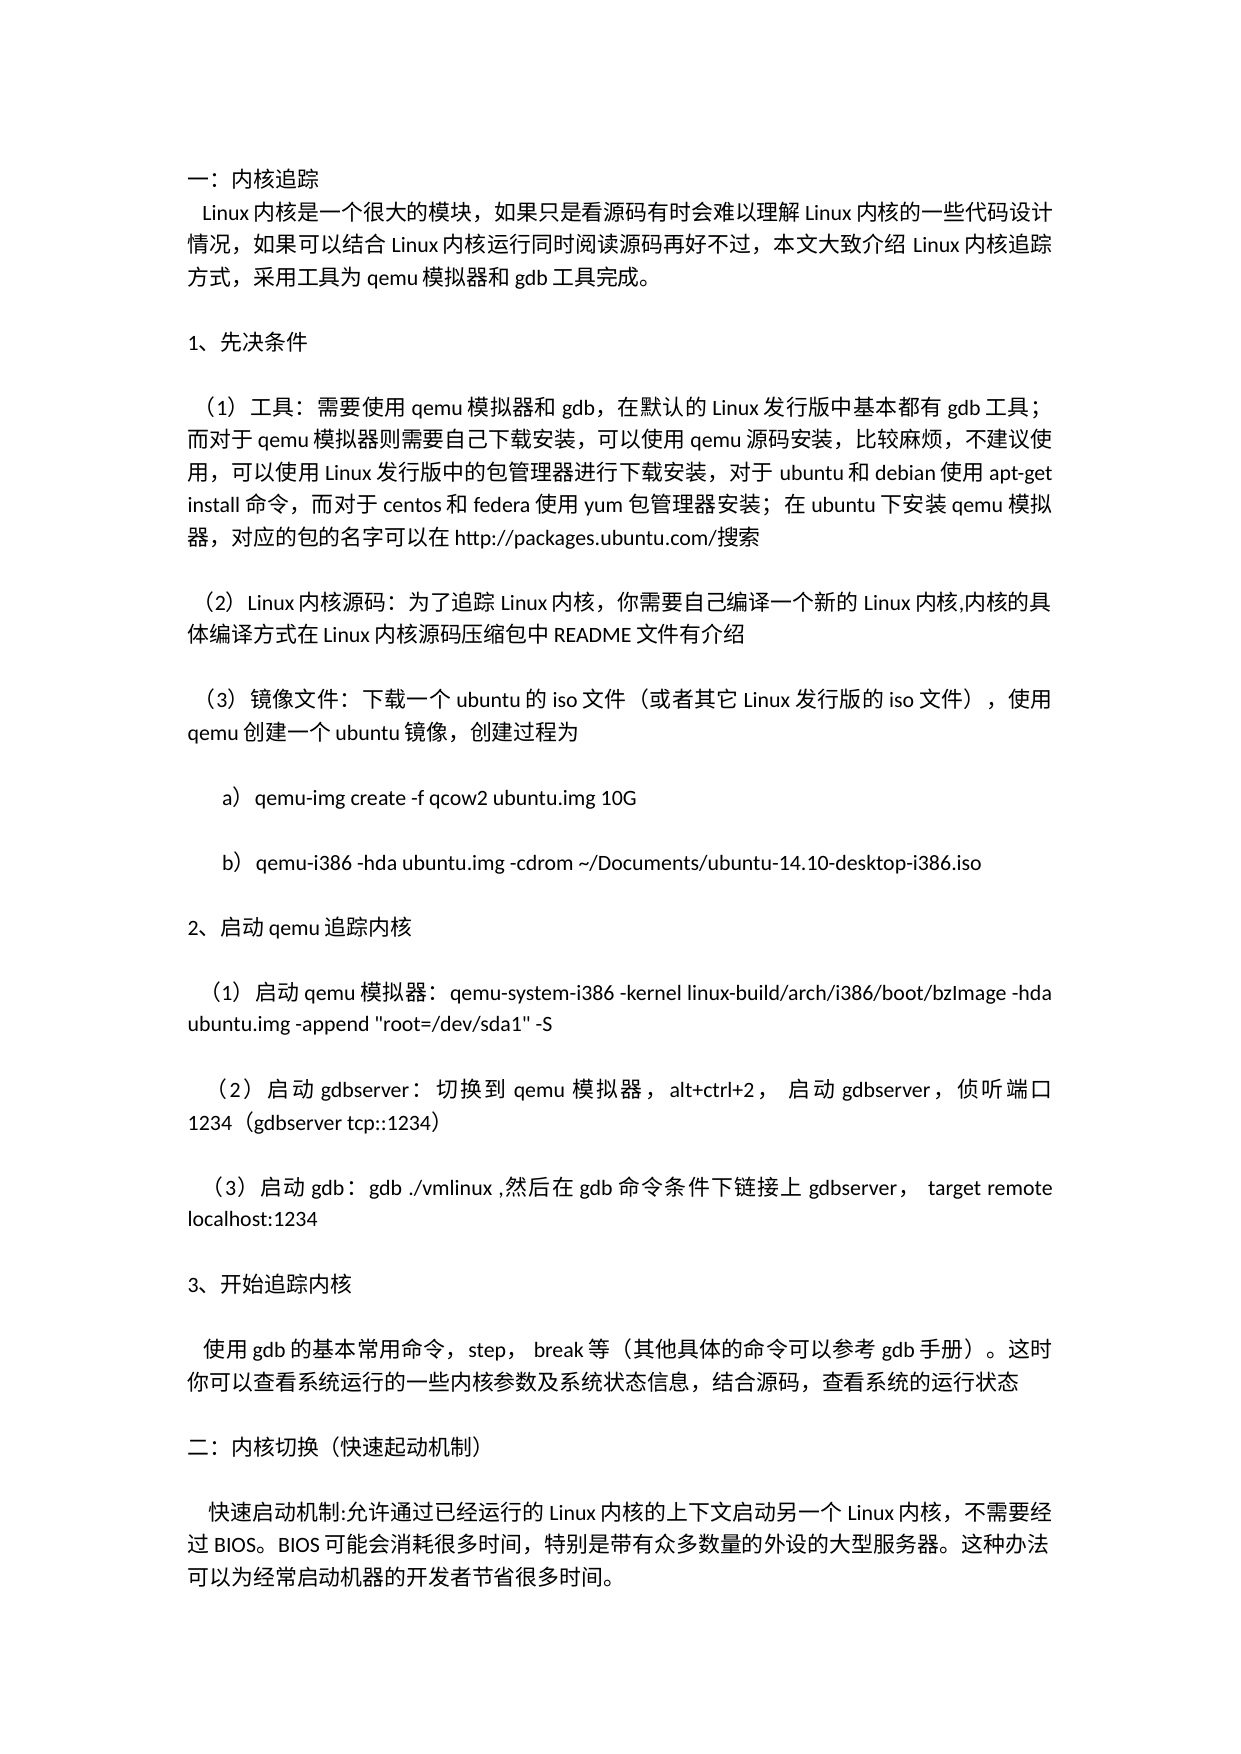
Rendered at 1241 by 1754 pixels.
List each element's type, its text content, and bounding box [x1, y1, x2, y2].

text 2、启动qemu追踪内核 [187, 909, 1053, 942]
text （3）镜像文件：下载一个ubuntu的iso文件（或者其它Linux发行版的iso文件），使用qemu创建一个ubuntu镜像，创建过程为 [187, 682, 1053, 747]
text （2）启动gdbserver：切换到qemu模拟器，alt+ctrl+2， 启动gdbserver，侦听端口1234（gdbserver tcp::1234） [187, 1072, 1053, 1137]
text a）qemu-img create -f qcow2 ubuntu.img 10G [187, 779, 1053, 812]
text 3、开始追踪内核 [187, 1267, 1053, 1299]
text （1）启动qemu模拟器：qemu-system-i386 -kernel linux-build/arch/i386/boot/bzImage -hda ubuntu.img -append "root=/dev/sda1" -S [187, 974, 1053, 1039]
text （3）启动gdb：gdb ./vmlinux ,然后在gdb命令条件下链接上gdbserver， target remote localhost:1234 [187, 1169, 1053, 1234]
text 快速启动机制:允许通过已经运行的Linux内核的上下文启动另一个Linux内核，不需要经过BIOS。BIOS可能会消耗很多时间，特别是带有众多数量的外设的大型服务器。这种办法可以为经常启动机器的开发者节省很多时间。 [187, 1494, 1053, 1592]
text 使用gdb的基本常用命令，step， break等（其他具体的命令可以参考gdb手册）。这时你可以查看系统运行的一些内核参数及系统状态信息，结合源码，查看系统的运行状态 [187, 1332, 1053, 1397]
text 二：内核切换（快速起动机制） [187, 1429, 1053, 1462]
text b）qemu-i386 -hda ubuntu.img -cdrom ~/Documents/ubuntu-14.10-desktop-i386.iso [187, 844, 1053, 877]
text 1、先决条件 [187, 324, 1053, 357]
text Linux内核是一个很大的模块，如果只是看源码有时会难以理解Linux内核的一些代码设计情况，如果可以结合Linux内核运行同时阅读源码再好不过，本文大致介绍Linux内核追踪方式，采用工具为qemu模拟器和gdb工具完成。 [187, 194, 1053, 292]
text （2）Linux内核源码：为了追踪Linux内核，你需要自己编译一个新的Linux内核,内核的具体编译方式在Linux内核源码压缩包中README文件有介绍 [187, 584, 1053, 649]
text （1）工具：需要使用qemu模拟器和gdb，在默认的Linux发行版中基本都有gdb工具；而对于qemu模拟器则需要自己下载安装，可以使用qemu源码安装，比较麻烦，不建议使用，可以使用Linux发行版中的包管理器进行下载安装，对于ubuntu和debian使用apt-get install命令，而对于centos和federa使用yum包管理器安装；在ubuntu下安装qemu模拟器，对应的包的名字可以在http://packages.ubuntu.com/搜索 [187, 389, 1053, 552]
text 一：内核追踪 [187, 162, 1053, 194]
